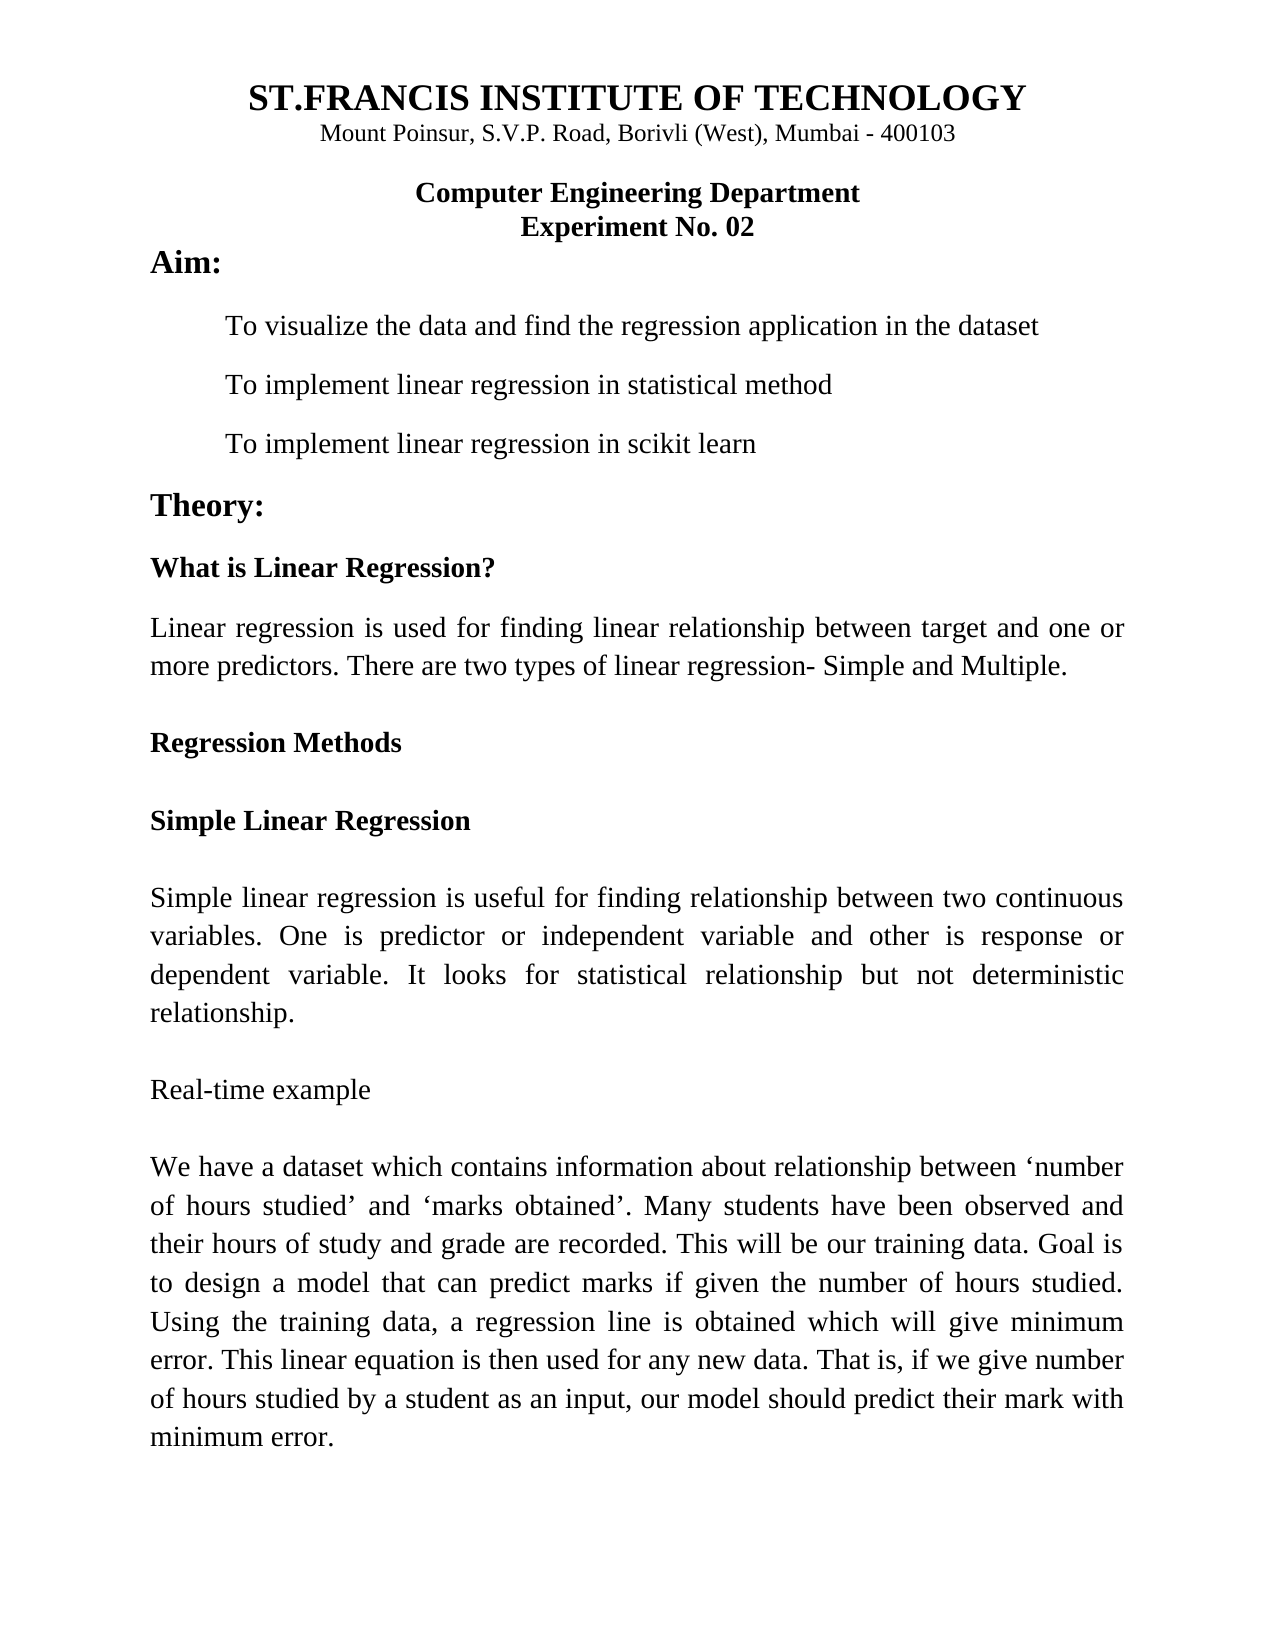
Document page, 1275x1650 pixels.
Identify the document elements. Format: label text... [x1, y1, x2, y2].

text Simple linear regression is useful for finding relationship between two continuous variables. One is predictor or independent variable and other is response or dependent variable. It looks for statistical relationship but not deterministic relationship. [150, 880, 1125, 1029]
text What is Linear Regression? [150, 551, 1125, 584]
text To implement linear regression in scikit learn [225, 426, 1125, 460]
text Aim: [150, 243, 1125, 281]
text We have a dataset which contains information about relationship between ‘number of hours studied’ and ‘marks obtained’. Many students have been observed and their hours of study and grade are recorded. This will be our training data. Goal is to design a model that can predict marks if given the number of hours studied. Using the training data, a regression line is obtained which will give minimum error. This linear equation is then used for any new data. That is, if we give number of hours studied by a student as an input, our model should predict their mark with minimum error. [150, 1149, 1125, 1453]
text To visualize the data and find the regression application in the dataset [225, 308, 1125, 341]
text Linear regression is used for finding linear relationship between target and one or more predictors. There are two types of linear regression- Simple and Multiple. [150, 643, 1125, 682]
text To implement linear regression in statistical method [225, 367, 1125, 401]
text Simple Linear Regression [150, 803, 1125, 836]
text Regression Methods [150, 726, 1125, 759]
text Theory: [150, 486, 1125, 524]
text Real-time example [150, 1072, 1125, 1106]
